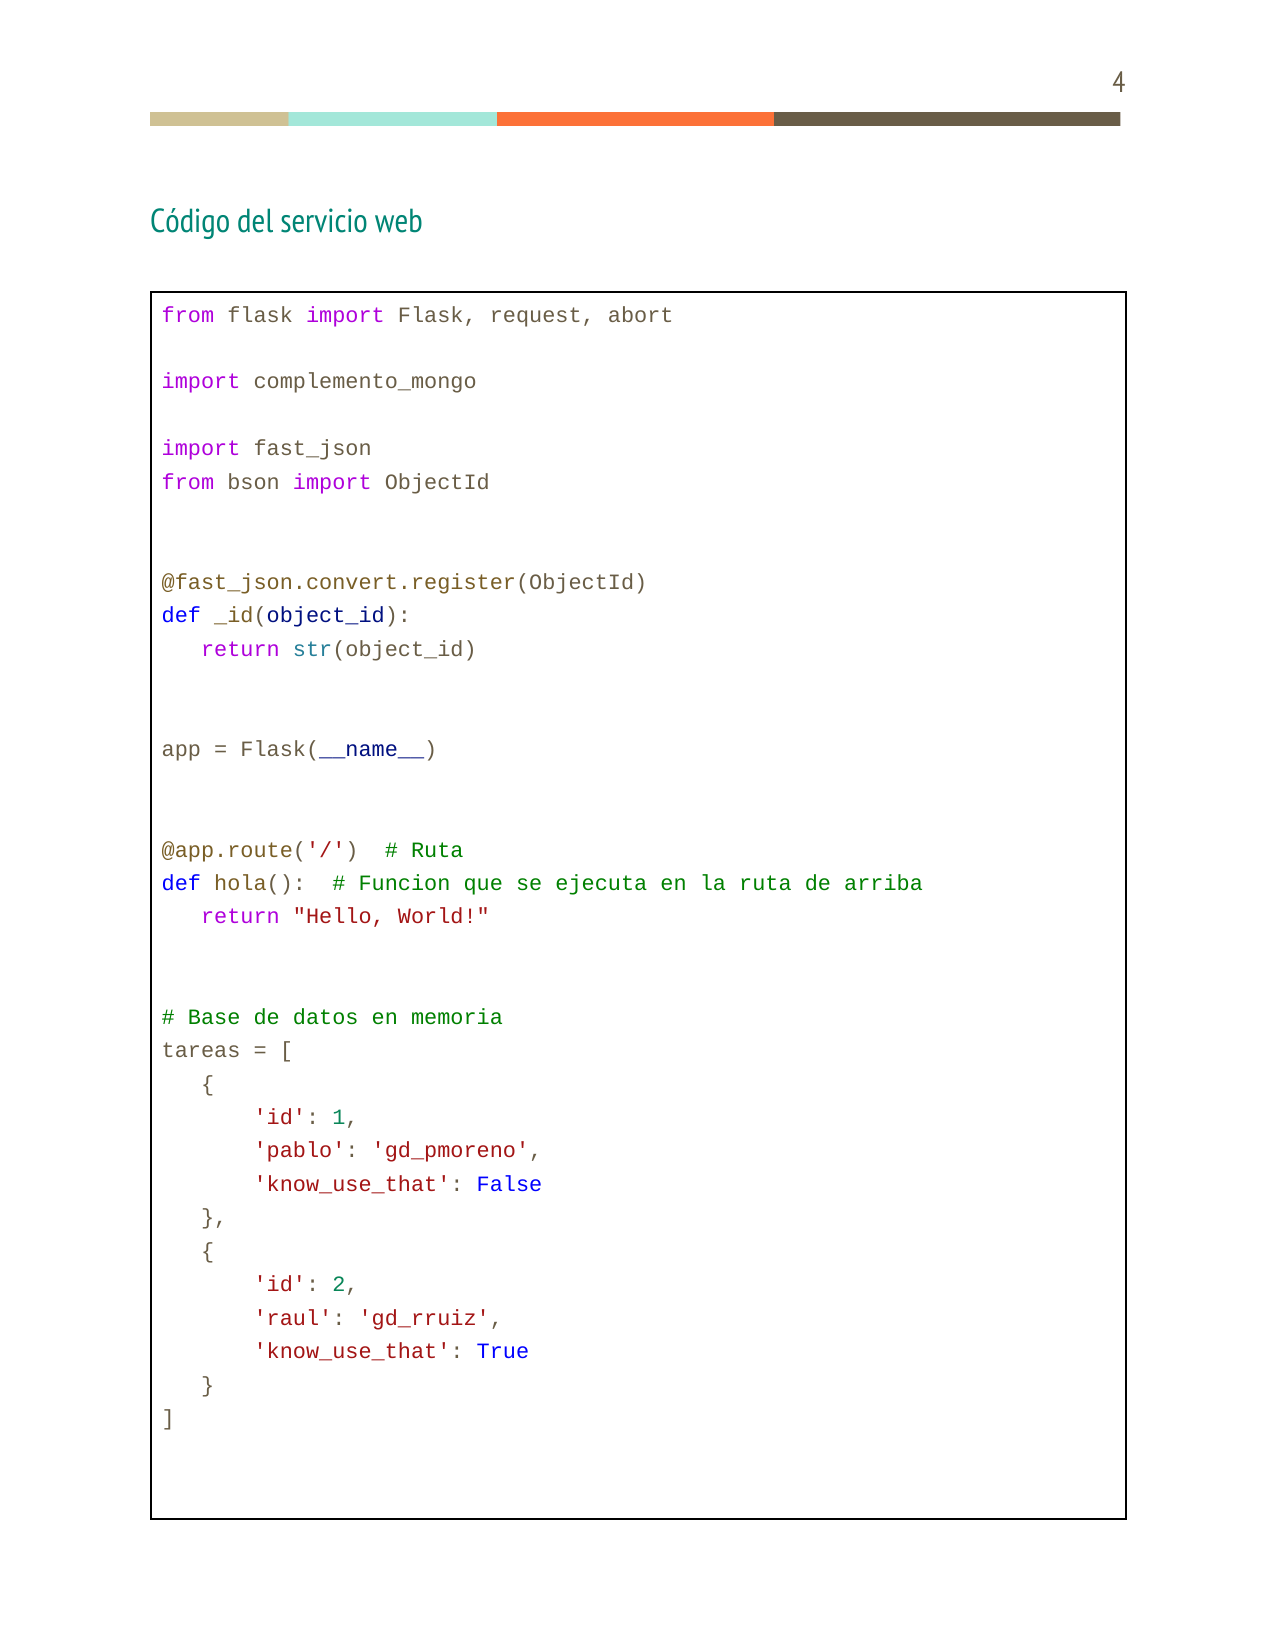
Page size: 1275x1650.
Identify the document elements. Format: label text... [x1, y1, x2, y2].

subtitle Código del servicio web [150, 198, 1125, 241]
picture [150, 112, 1121, 126]
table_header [152, 293, 1125, 1518]
